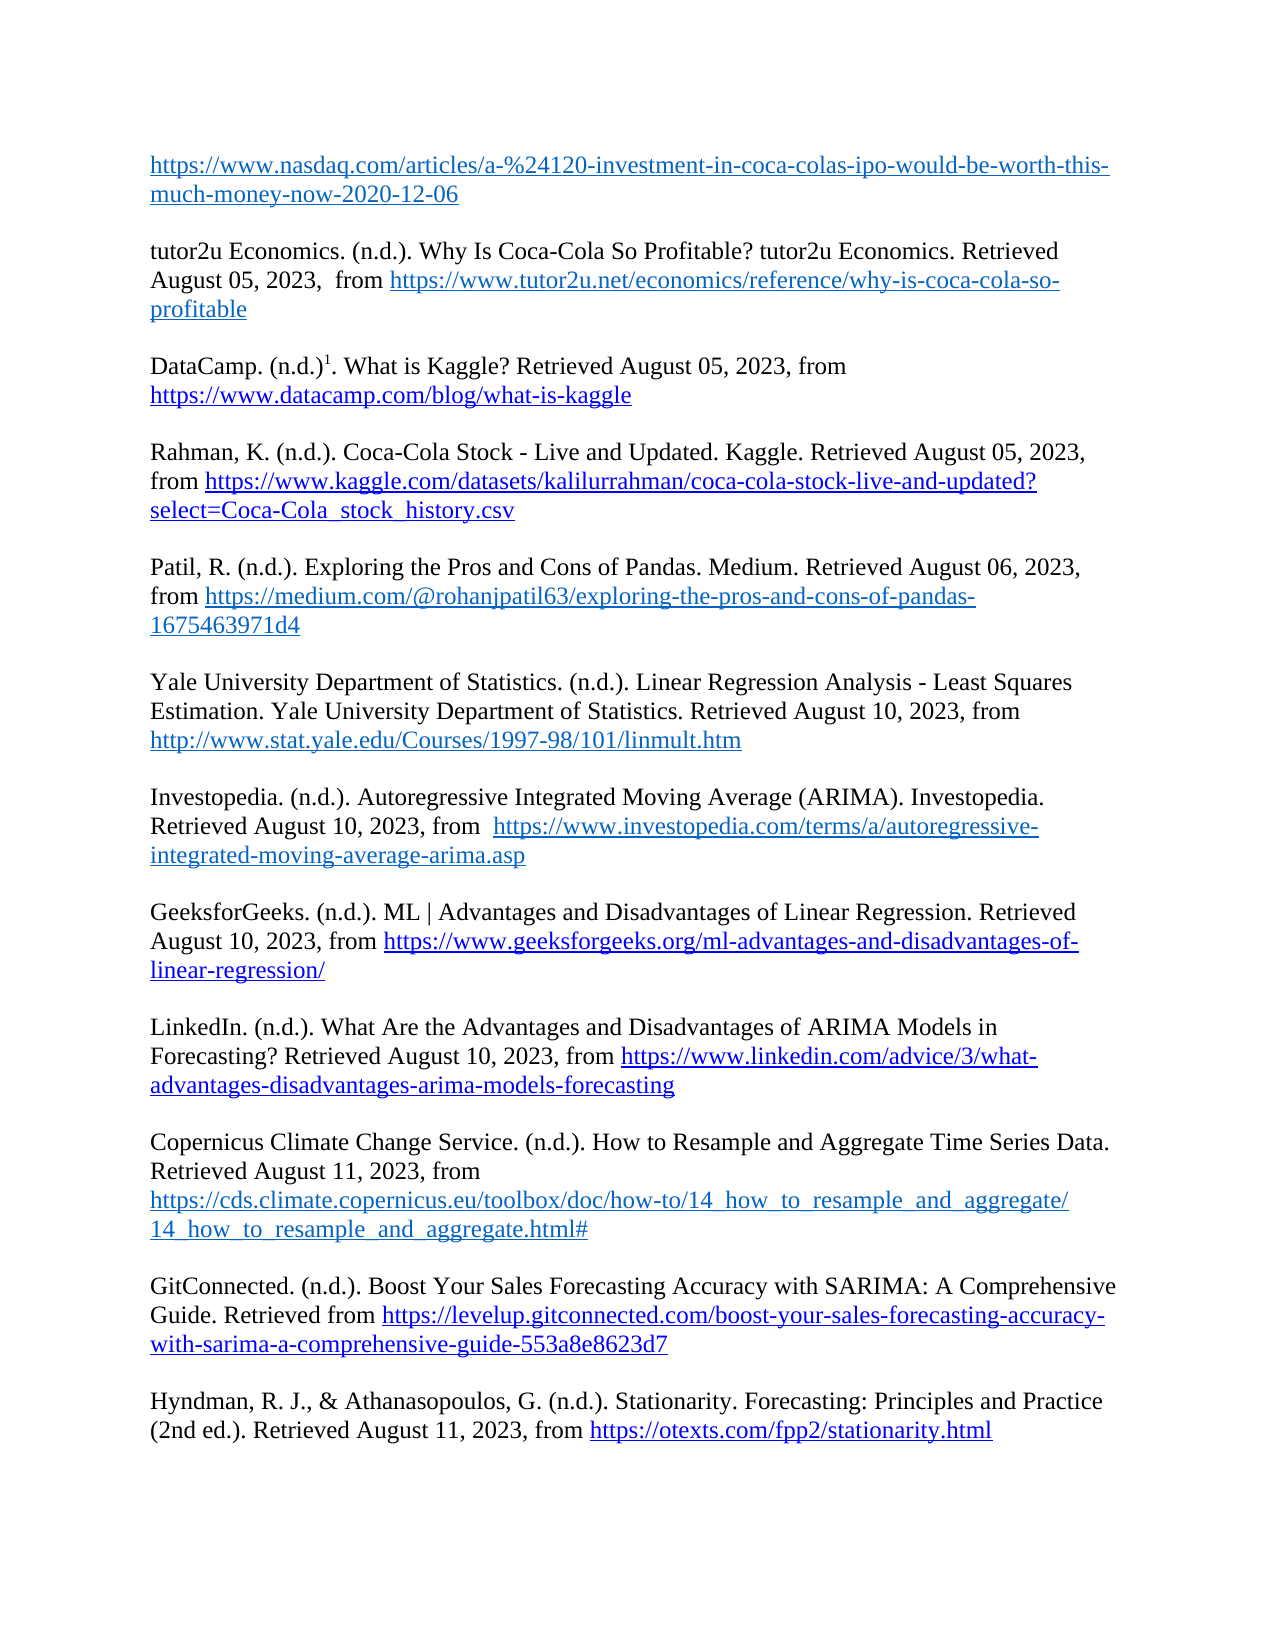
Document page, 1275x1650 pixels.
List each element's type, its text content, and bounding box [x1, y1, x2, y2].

text GeeksforGeeks. (n.d.). ML | Advantages and Disadvantages of Linear Regression. Retrieved August 10, 2023, from https://www.geeksforgeeks.org/ml-advantages-and-disadvantages-of-linear-regression/ [150, 897, 1125, 984]
text Rahman, K. (n.d.). Coca-Cola Stock - Live and Updated. Kaggle. Retrieved August 05, 2023, from https://www.kaggle.com/datasets/kalilurrahman/coca-cola-stock-live-and-updated?select=Coca-Cola_stock_history.csv [150, 437, 1125, 524]
text Yale University Department of Statistics. (n.d.). Linear Regression Analysis - Least Squares Estimation. Yale University Department of Statistics. Retrieved August 10, 2023, from http://www.stat.yale.edu/Courses/1997-98/101/linmult.htm [150, 667, 1125, 754]
text Investopedia. (n.d.). Autoregressive Integrated Moving Average (ARIMA). Investopedia. Retrieved August 10, 2023, from https://www.investopedia.com/terms/a/autoregressive-integrated-moving-average-arima.asp [150, 782, 1125, 869]
text GitConnected. (n.d.). Boost Your Sales Forecasting Accuracy with SARIMA: A Comprehensive Guide. Retrieved from https://levelup.gitconnected.com/boost-your-sales-forecasting-accuracy-with-sarima-a-comprehensive-guide-553a8e8623d7 [150, 1271, 1125, 1357]
text Patil, R. (n.d.). Exploring the Pros and Cons of Pandas. Medium. Retrieved August 06, 2023, from https://medium.com/@rohanjpatil63/exploring-the-pros-and-cons-of-pandas-1675463971d4 [150, 552, 1125, 639]
text LinkedIn. (n.d.). What Are the Advantages and Disadvantages of ARIMA Models in Forecasting? Retrieved August 10, 2023, from https://www.linkedin.com/advice/3/what-advantages-disadvantages-arima-models-forecasting [150, 1012, 1125, 1099]
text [150, 150, 1125, 207]
text DataCamp. (n.d.)1. What is Kaggle? Retrieved August 05, 2023, from https://www.datacamp.com/blog/what-is-kaggle [150, 351, 1125, 409]
text tutor2u Economics. (n.d.). Why Is Coca-Cola So Profitable? tutor2u Economics. Retrieved August 05, 2023, from https://www.tutor2u.net/economics/reference/why-is-coca-cola-so-profitable [150, 236, 1125, 322]
text Copernicus Climate Change Service. (n.d.). How to Resample and Aggregate Time Series Data. Retrieved August 11, 2023, from https://cds.climate.copernicus.eu/toolbox/doc/how-to/14_how_to_resample_and_aggregate/14_how_to_resample_and_aggregate.html# [150, 1127, 1125, 1242]
text Hyndman, R. J., & Athanasopoulos, G. (n.d.). Stationarity. Forecasting: Principles and Practice (2nd ed.). Retrieved August 11, 2023, from https://otexts.com/fpp2/stationarity.html [150, 1386, 1125, 1444]
